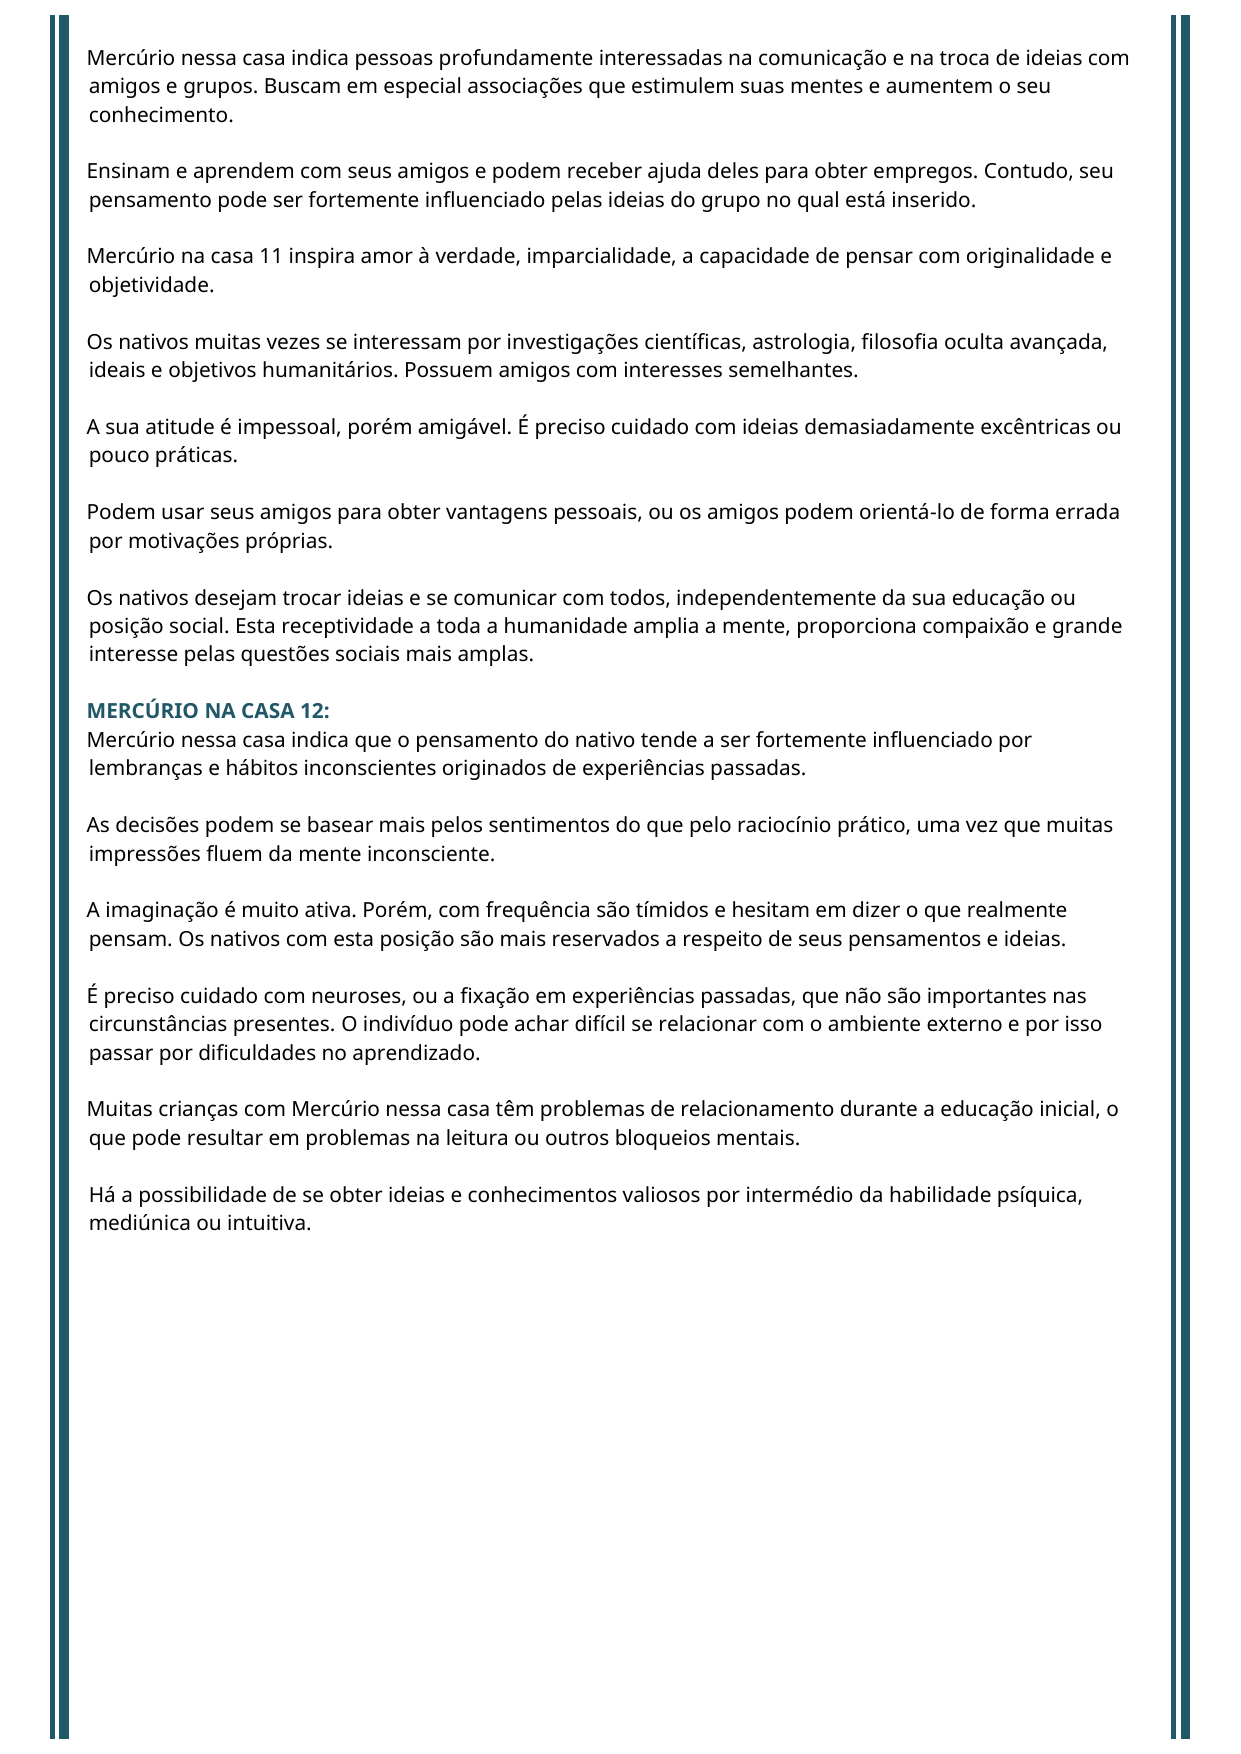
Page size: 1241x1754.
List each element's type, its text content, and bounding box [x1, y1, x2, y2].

text A sua atitude é impessoal, porém amigável. É preciso cuidado com ideias demasiadamente excêntricas ou pouco práticas. [86, 412, 1152, 469]
text Os nativos desejam trocar ideias e se comunicar com todos, independentemente da sua educação ou posição social. Esta receptividade a toda a humanidade amplia a mente, proporciona compaixão e grande interesse pelas questões sociais mais amplas. [86, 583, 1152, 668]
text A imaginação é muito ativa. Porém, com frequência são tímidos e hesitam em dizer o que realmente pensam. Os nativos com esta posição são mais reservados a respeito de seus pensamentos e ideias. [86, 896, 1152, 952]
text MERCÚRIO NA CASA 12: [86, 696, 1152, 725]
text Podem usar seus amigos para obter vantagens pessoais, ou os amigos podem orientá-lo de forma errada por motivações próprias. [86, 497, 1152, 554]
text É preciso cuidado com neuroses, ou a fixação em experiências passadas, que não são importantes nas circunstâncias presentes. O indivíduo pode achar difícil se relacionar com o ambiente externo e por isso passar por dificuldades no aprendizado. [86, 981, 1152, 1066]
text Mercúrio na casa 11 inspira amor à verdade, imparcialidade, a capacidade de pensar com originalidade e objetividade. [86, 241, 1152, 298]
text Mercúrio nessa casa indica pessoas profundamente interessadas na comunicação e na troca de ideias com amigos e grupos. Buscam em especial associações que estimulem suas mentes e aumentem o seu conhecimento. [86, 43, 1152, 128]
text Mercúrio nessa casa indica que o pensamento do nativo tende a ser fortemente influenciado por lembranças e hábitos inconscientes originados de experiências passadas. [86, 725, 1152, 782]
text Muitas crianças com Mercúrio nessa casa têm problemas de relacionamento durante a educação inicial, o que pode resultar em problemas na leitura ou outros bloqueios mentais. [86, 1094, 1152, 1151]
text As decisões podem se basear mais pelos sentimentos do que pelo raciocínio prático, uma vez que muitas impressões fluem da mente inconsciente. [86, 810, 1152, 867]
text Os nativos muitas vezes se interessam por investigações científicas, astrologia, filosofia oculta avançada, ideais e objetivos humanitários. Possuem amigos com interesses semelhantes. [86, 327, 1152, 384]
text Há a possibilidade de se obter ideias e conhecimentos valiosos por intermédio da habilidade psíquica, mediúnica ou intuitiva. [88, 1180, 1152, 1237]
text Ensinam e aprendem com seus amigos e podem receber ajuda deles para obter empregos. Contudo, seu pensamento pode ser fortemente influenciado pelas ideias do grupo no qual está inserido. [86, 157, 1152, 213]
